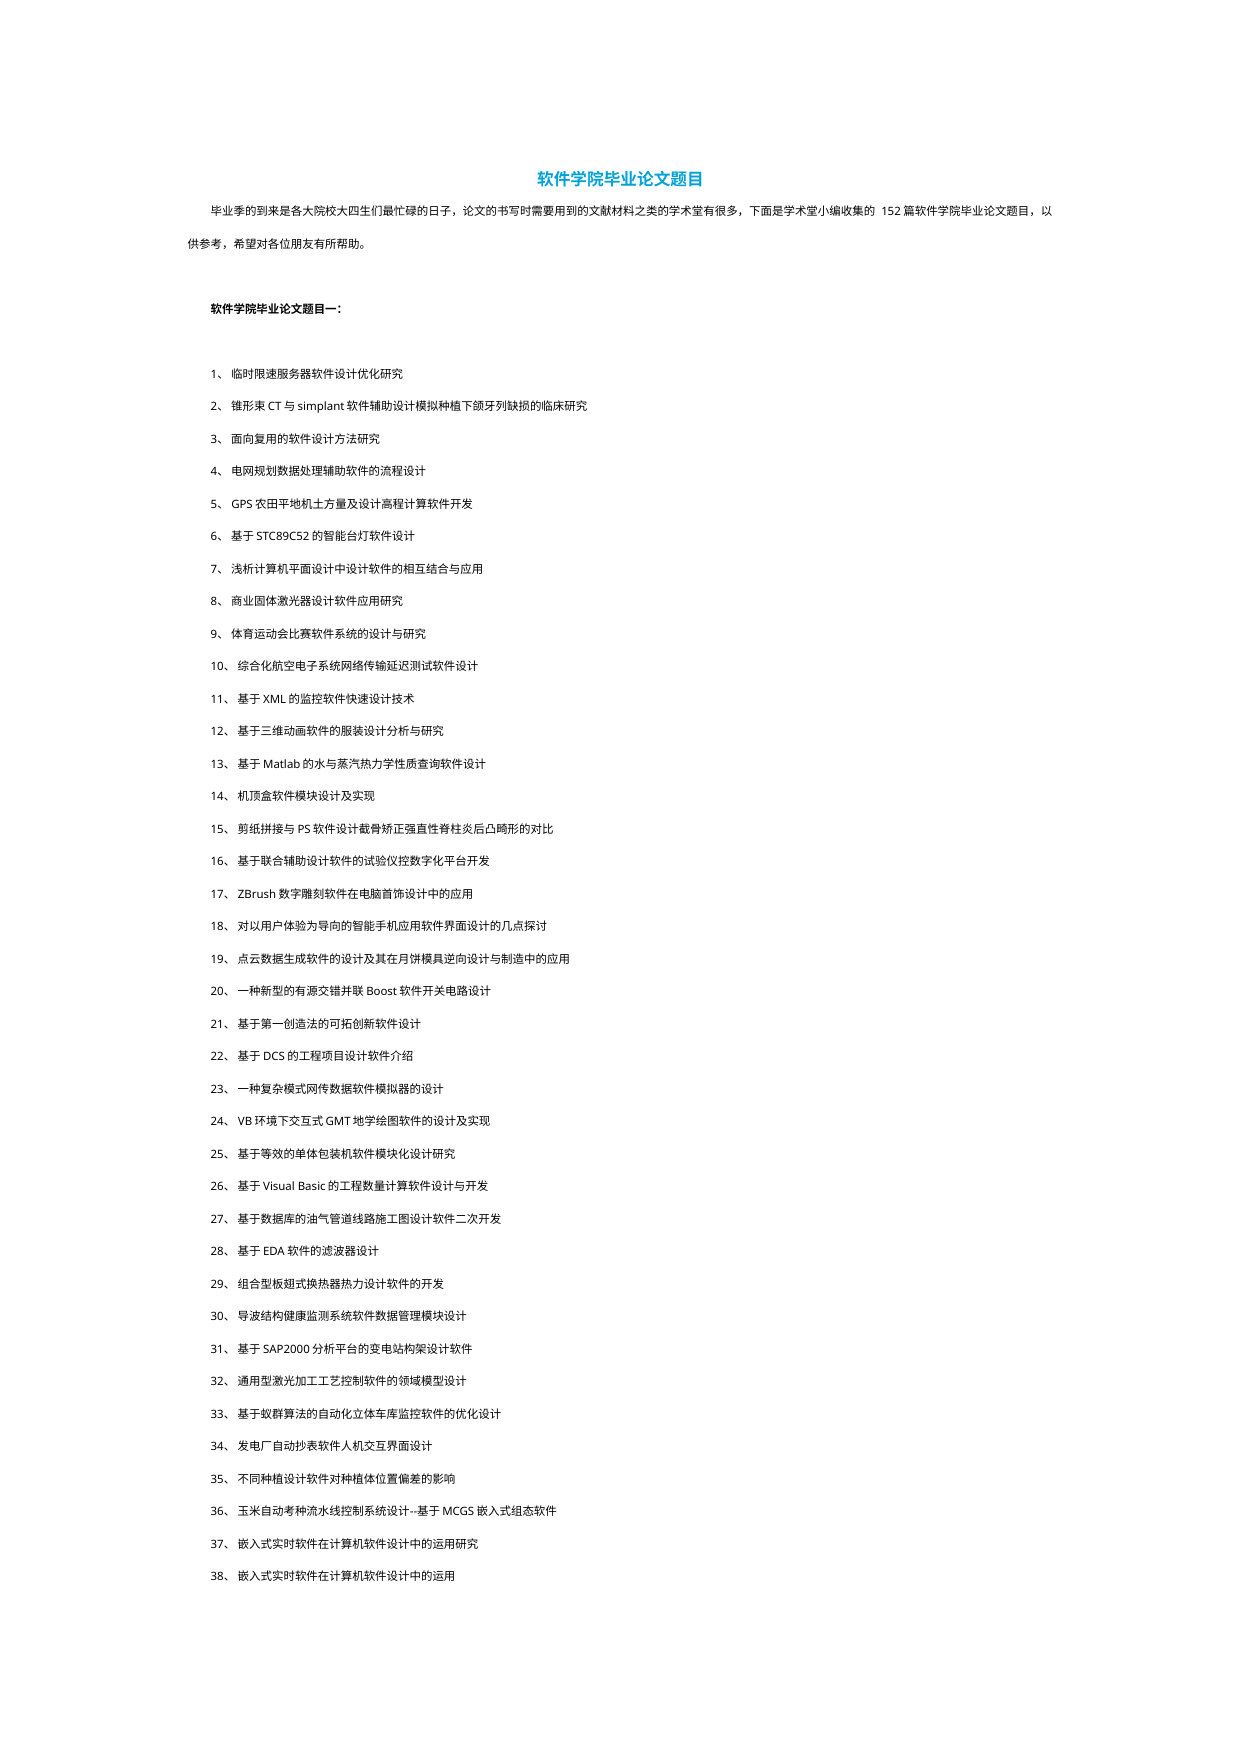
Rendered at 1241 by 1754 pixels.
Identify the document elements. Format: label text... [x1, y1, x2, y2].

text 软件学院毕业论文题目 [187, 162, 1053, 194]
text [187, 194, 1053, 1592]
